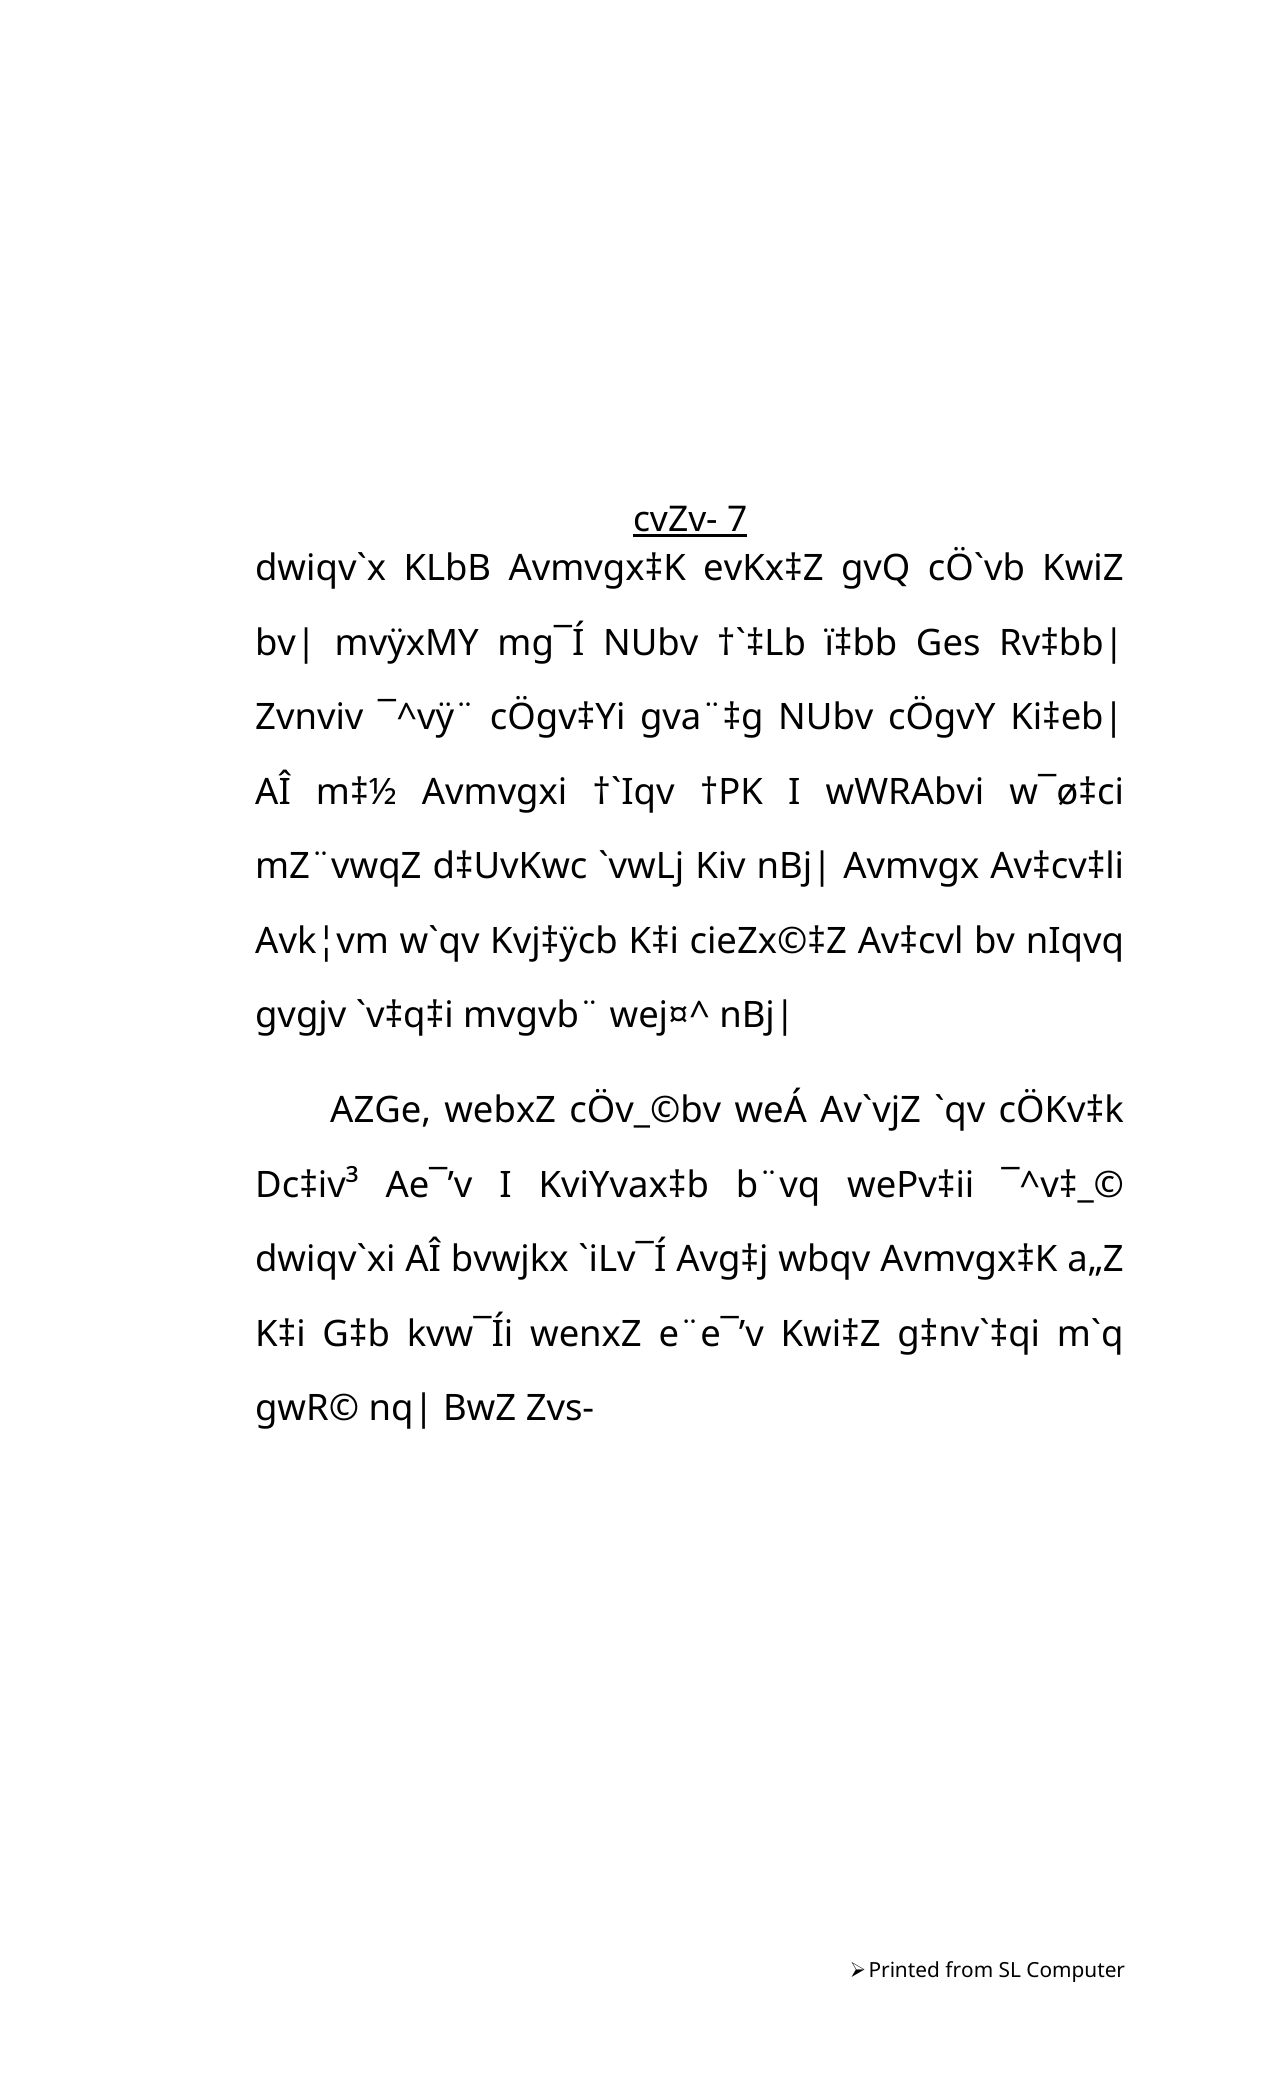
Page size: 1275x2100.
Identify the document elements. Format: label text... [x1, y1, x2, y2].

text AZGe, webxZ cÖv_©bv weÁ Av`vjZ `qv cÖKv‡k Dc‡iv³ Ae¯’v I KviYvax‡b b¨vq wePv‡ii ¯^v‡_© dwiqv`xi AÎ bvwjkx `iLv¯Í Avg‡j wbqv Avmvgx‡K a„Z K‡i G‡b kvw¯Íi wenxZ e¨e¯’v Kwi‡Z g‡nv`‡qi m`q gwR© nq| BwZ Zvs- [255, 1084, 1125, 1431]
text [255, 542, 1125, 1038]
